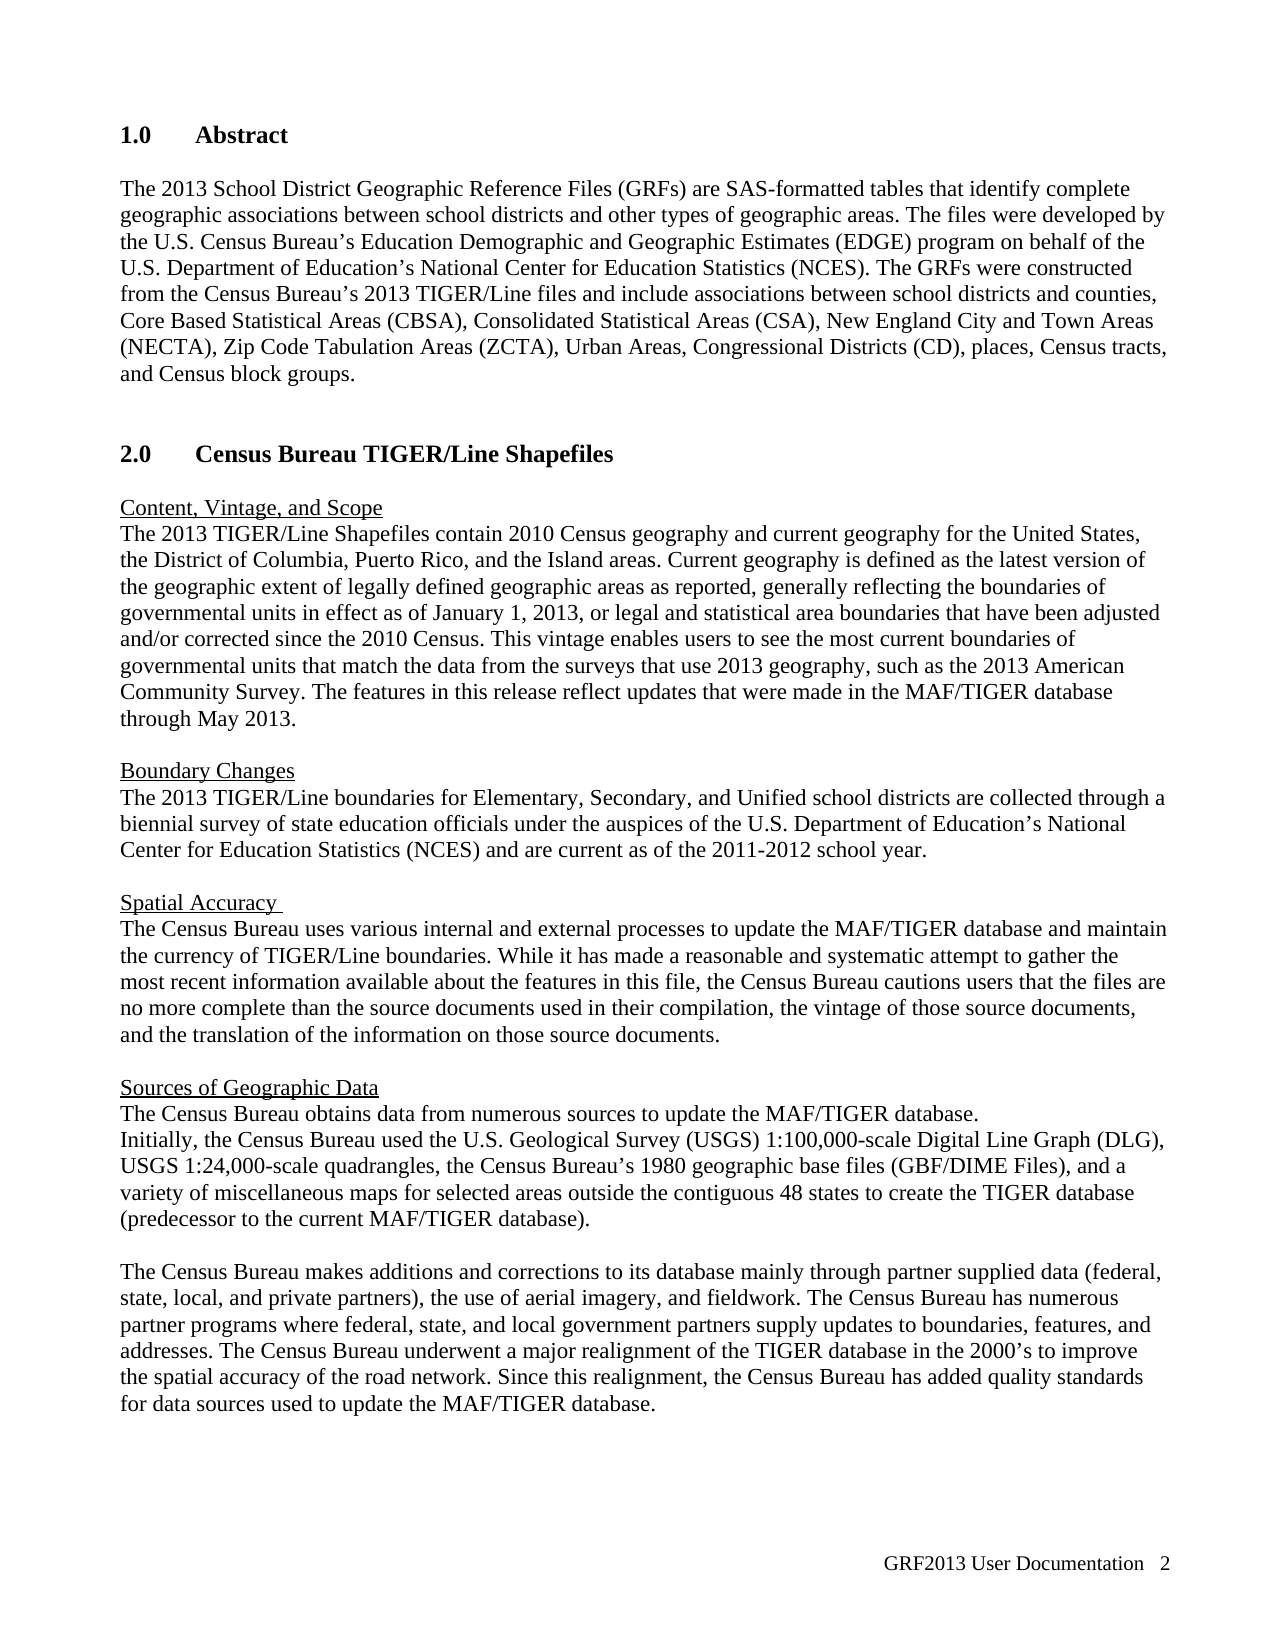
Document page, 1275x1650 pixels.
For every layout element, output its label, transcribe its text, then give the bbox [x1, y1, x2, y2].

text Boundary Changes [120, 757, 1170, 784]
text The 2013 TIGER/Line boundaries for Elementary, Secondary, and Unified school districts are collected through a biennial survey of state education officials under the auspices of the U.S. Department of Education’s National Center for Education Statistics (NCES) and are current as of the 2011-2012 school year. [120, 784, 1170, 863]
text The Census Bureau obtains data from numerous sources to update the MAF/TIGER database. [120, 1100, 1170, 1126]
text Content, Vintage, and Scope [120, 494, 1170, 520]
text The Census Bureau uses various internal and external processes to update the MAF/TIGER database and maintain the currency of TIGER/Line boundaries. While it has made a reasonable and systematic attempt to gather the most recent information available about the features in this file, the Census Bureau cautions users that the files are no more complete than the source documents used in their compilation, the vintage of those source documents, and the translation of the information on those source documents. [120, 915, 1170, 1047]
text 1.0 Abstract [120, 120, 1170, 149]
text The 2013 School District Geographic Reference Files (GRFs) are SAS-formatted tables that identify complete geographic associations between school districts and other types of geographic areas. The files were developed by the U.S. Census Bureau’s Education Demographic and Geographic Estimates (EDGE) program on behalf of the U.S. Department of Education’s National Center for Education Statistics (NCES). The GRFs were constructed from the Census Bureau’s 2013 TIGER/Line files and include associations between school districts and counties, Core Based Statistical Areas (CBSA), Consolidated Statistical Areas (CSA), New England City and Town Areas (NECTA), Zip Code Tabulation Areas (ZCTA), Urban Areas, Congressional Districts (CD), places, Census tracts, and Census block groups. [120, 175, 1170, 386]
text The 2013 TIGER/Line Shapefiles contain 2010 Census geography and current geography for the United States, the District of Columbia, Puerto Rico, and the Island areas. Current geography is defined as the latest version of the geographic extent of legally defined geographic areas as reported, generally reflecting the boundaries of governmental units in effect as of January 1, 2013, or legal and statistical area boundaries that have been adjusted and/or corrected since the 2010 Census. This vintage enables users to see the most current boundaries of governmental units that match the data from the surveys that use 2013 geography, such as the 2013 American Community Survey. The features in this release reflect updates that were made in the MAF/TIGER database through May 2013. [120, 520, 1170, 731]
text 2.0 Census Bureau TIGER/Line Shapefiles [120, 439, 1170, 467]
text The Census Bureau makes additions and corrections to its database mainly through partner supplied data (federal, state, local, and private partners), the use of aerial imagery, and fieldwork. The Census Bureau has numerous partner programs where federal, state, and local government partners supply updates to boundaries, features, and addresses. The Census Bureau underwent a major realignment of the TIGER database in the 2000’s to improve the spatial accuracy of the road network. Since this realignment, the Census Bureau has added quality standards for data sources used to update the MAF/TIGER database. [120, 1258, 1170, 1416]
text Spatial Accuracy [120, 889, 1170, 915]
text Sources of Geographic Data [120, 1073, 1170, 1100]
text Initially, the Census Bureau used the U.S. Geological Survey (USGS) 1:100,000-scale Digital Line Graph (DLG), USGS 1:24,000-scale quadrangles, the Census Bureau’s 1980 geographic base files (GBF/DIME Files), and a variety of miscellaneous maps for selected areas outside the contiguous 48 states to create the TIGER database (predecessor to the current MAF/TIGER database). [120, 1126, 1170, 1232]
